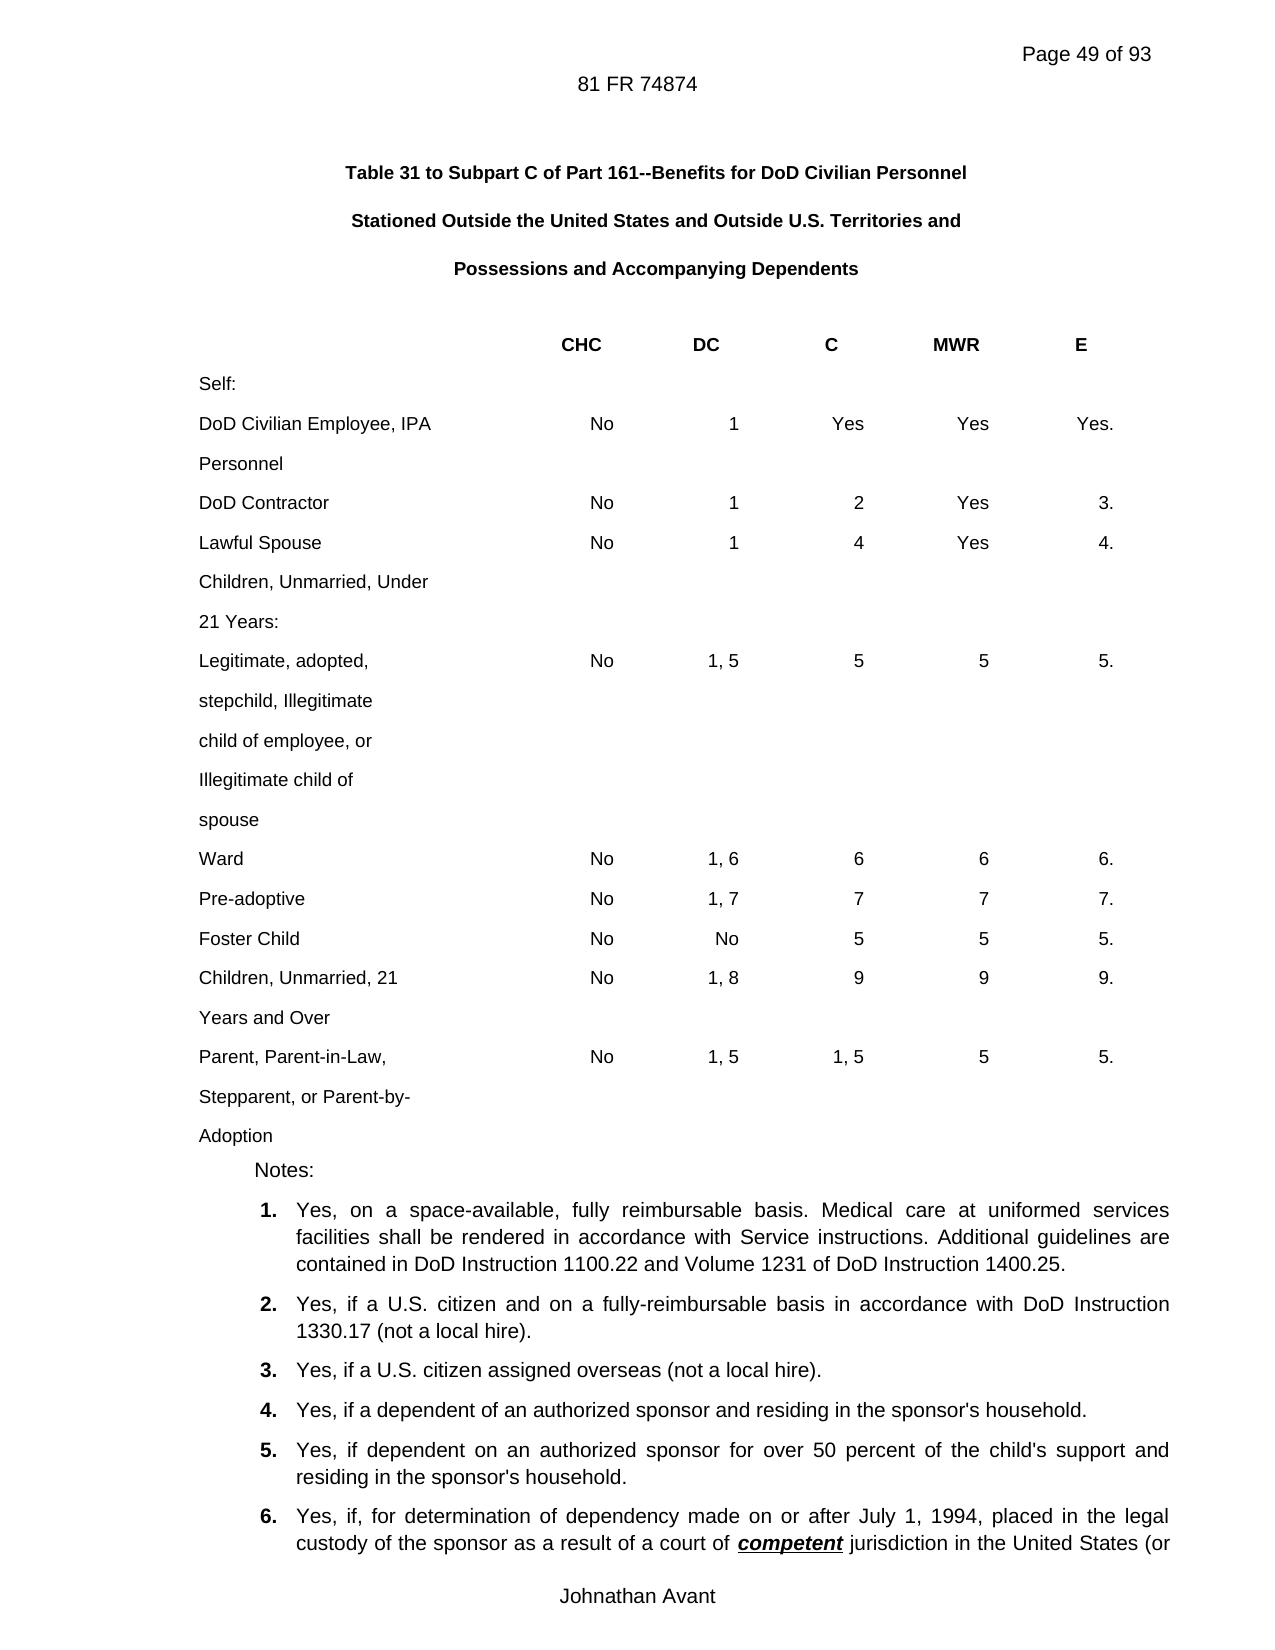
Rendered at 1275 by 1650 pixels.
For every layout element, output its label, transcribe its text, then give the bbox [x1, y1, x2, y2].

list Yes, if dependent on an authorized sponsor for over 50 percent of the child's support and residing in the sponsor's household. [254, 1434, 1171, 1488]
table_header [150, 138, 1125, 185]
list Yes, on a space-available, fully reimbursable basis. Medical care at uniformed services facilities shall be rendered in accordance with Service instructions. Additional guidelines are contained in DoD Instruction 1100.22 and Volume 1231 of DoD Instruction 1400.25. [254, 1195, 1171, 1276]
text Notes: [254, 1155, 1171, 1182]
list Yes, if a U.S. citizen and on a fully-reimbursable basis in accordance with DoD Instruction 1330.17 (not a local hire). [254, 1288, 1171, 1343]
list Yes, if a dependent of an authorized sponsor and residing in the sponsor's household. [254, 1395, 1171, 1422]
list Yes, if a U.S. citizen assigned overseas (not a local hire). [254, 1355, 1171, 1382]
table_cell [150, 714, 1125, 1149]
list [254, 1501, 1171, 1555]
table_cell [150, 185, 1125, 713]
